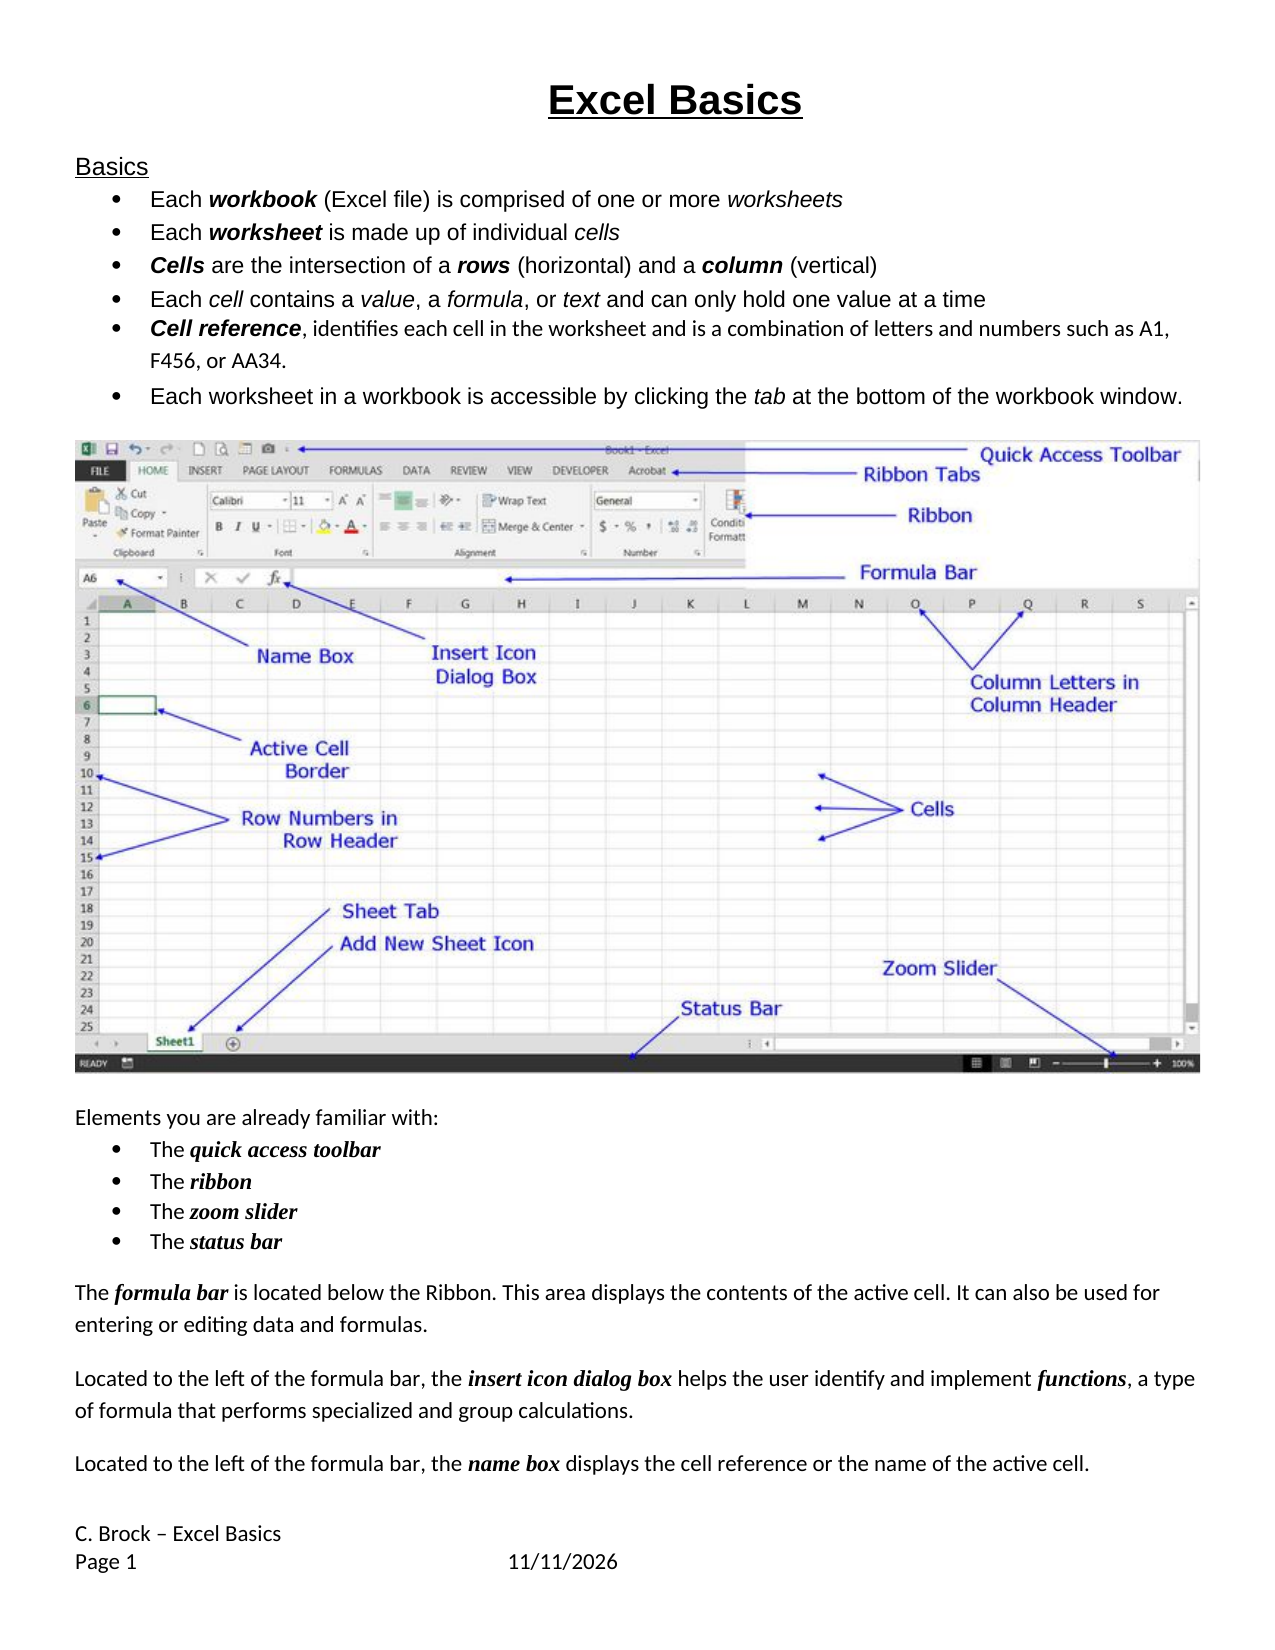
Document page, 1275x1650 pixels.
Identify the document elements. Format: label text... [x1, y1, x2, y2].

list Basics [75, 152, 1200, 180]
list Each workbook (Excel file) is comprised of one or more worksheets [112, 180, 1200, 214]
list The ribbon [112, 1167, 1200, 1195]
list Each cell contains a value, a formula, or text and can only hold one value at a time [112, 280, 1200, 314]
list The zoom slider [112, 1197, 1200, 1225]
list Each worksheet in a workbook is accessible by clicking the tab at the bottom of the workbook window. [112, 378, 1200, 411]
list The status bar [112, 1227, 1200, 1255]
text Elements you are already familiar with: [75, 1103, 1200, 1131]
list Cells are the intersection of a rows (horizontal) and a column (vertical) [112, 247, 1200, 280]
list Cell reference, identifies each cell in the worksheet and is a combination of letters and numbers such as A1, F456, or AA34. [112, 314, 1200, 374]
text The formula bar is located below the Ribbon. This area displays the contents of the active cell. It can also be used for entering or editing data and formulas. [74, 1278, 1200, 1339]
list The quick access toolbar [112, 1135, 1200, 1163]
text Located to the left of the formula bar, the insert icon dialog box helps the user identify and implement functions, a type of formula that performs specialized and group calculations. [74, 1364, 1200, 1424]
text Located to the left of the formula bar, the name box displays the cell reference or the name of the active cell. [74, 1449, 1200, 1477]
list Each worksheet is made up of individual cells [112, 214, 1200, 247]
list Excel Basics [150, 75, 1200, 123]
picture [75, 440, 1200, 1074]
